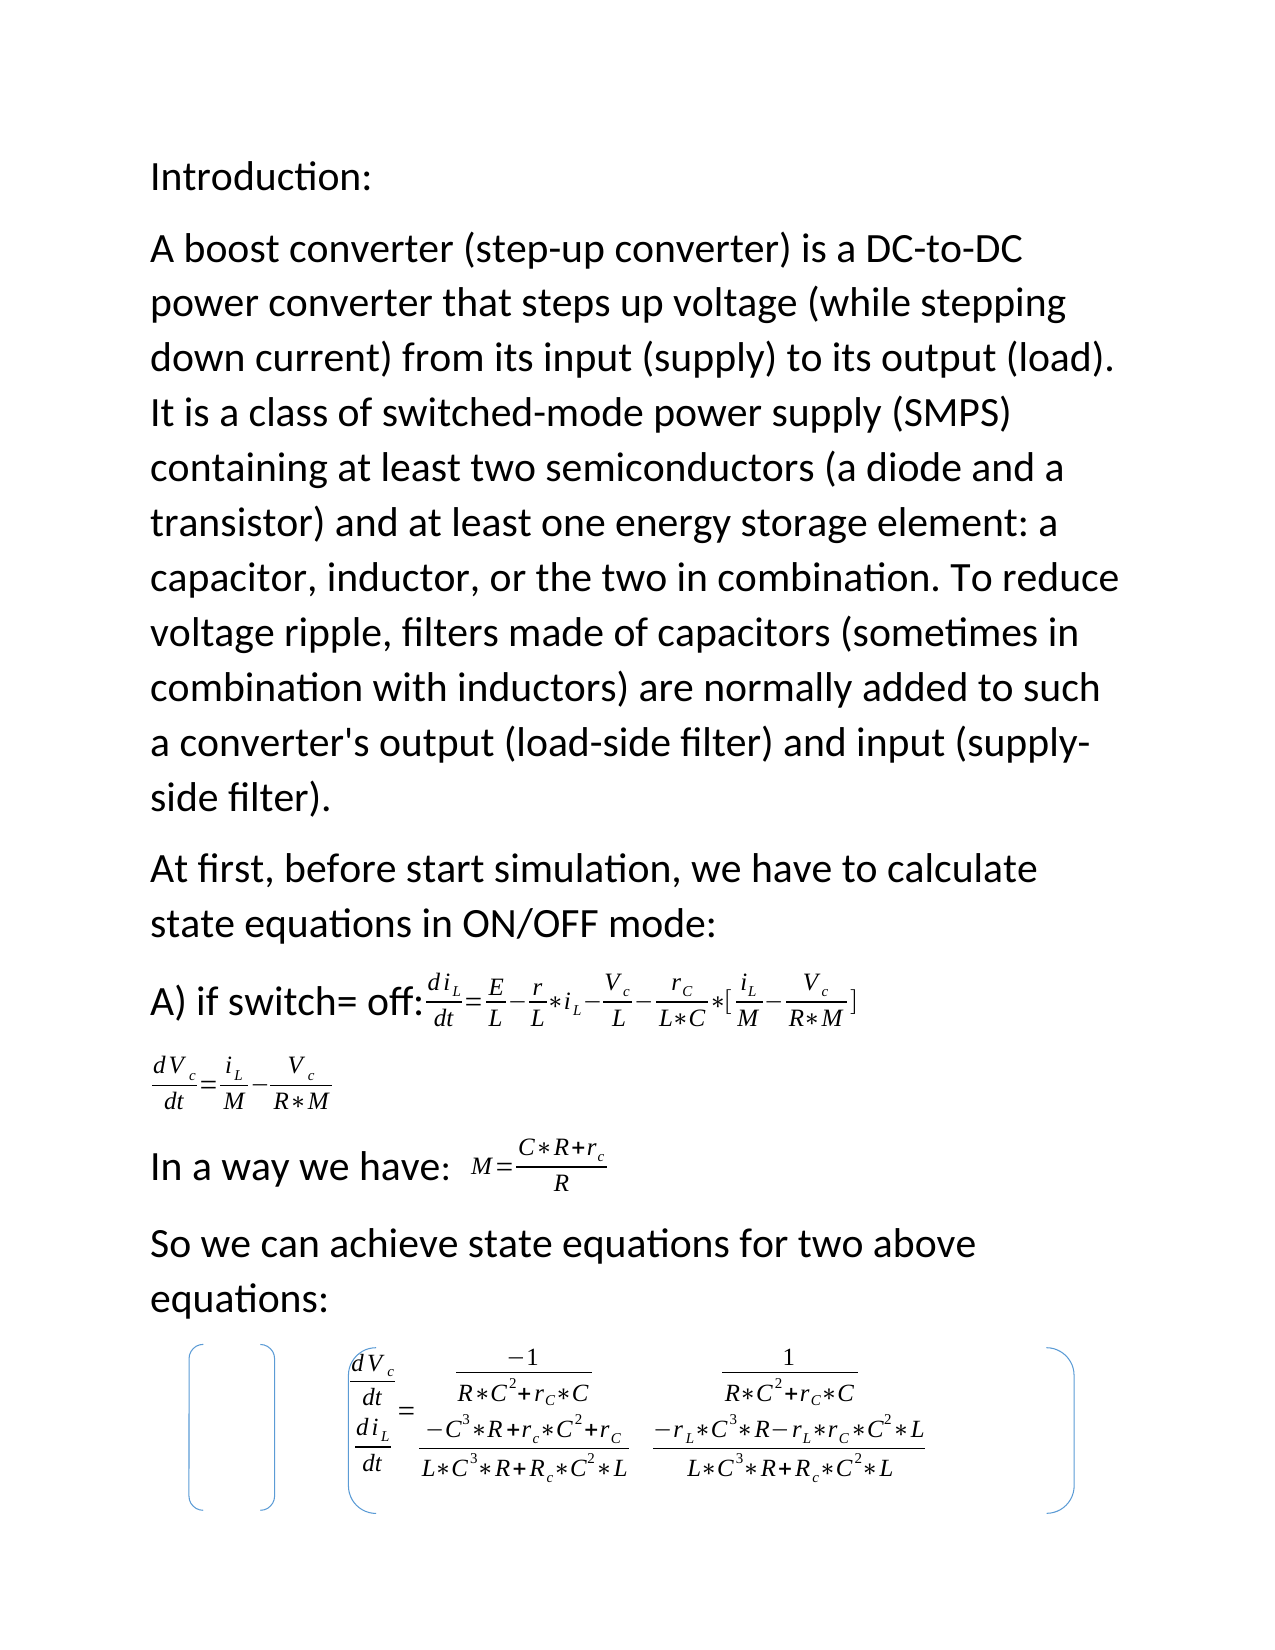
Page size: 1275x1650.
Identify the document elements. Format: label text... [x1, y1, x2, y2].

text At first, before start simulation, we have to calculate state equations in ON/OFF mode: [150, 842, 1125, 948]
text A boost converter (step-up converter) is a DC-to-DC power converter that steps up voltage (while stepping down current) from its input (supply) to its output (load). It is a class of switched-mode power supply (SMPS) containing at least two semiconductors (a diode and a transistor) and at least one energy storage element: a capacitor, inductor, or the two in combination. To reduce voltage ripple, filters made of capacitors (sometimes in combination with inductors) are normally added to such a converter's output (load-side filter) and input (supply-side filter). [150, 222, 1125, 821]
text In a way we have: [150, 1133, 1125, 1196]
text So we can achieve state equations for two above equations: [150, 1217, 1125, 1323]
text Introduction: [150, 150, 1125, 201]
text A) if switch= off: [150, 968, 1125, 1031]
